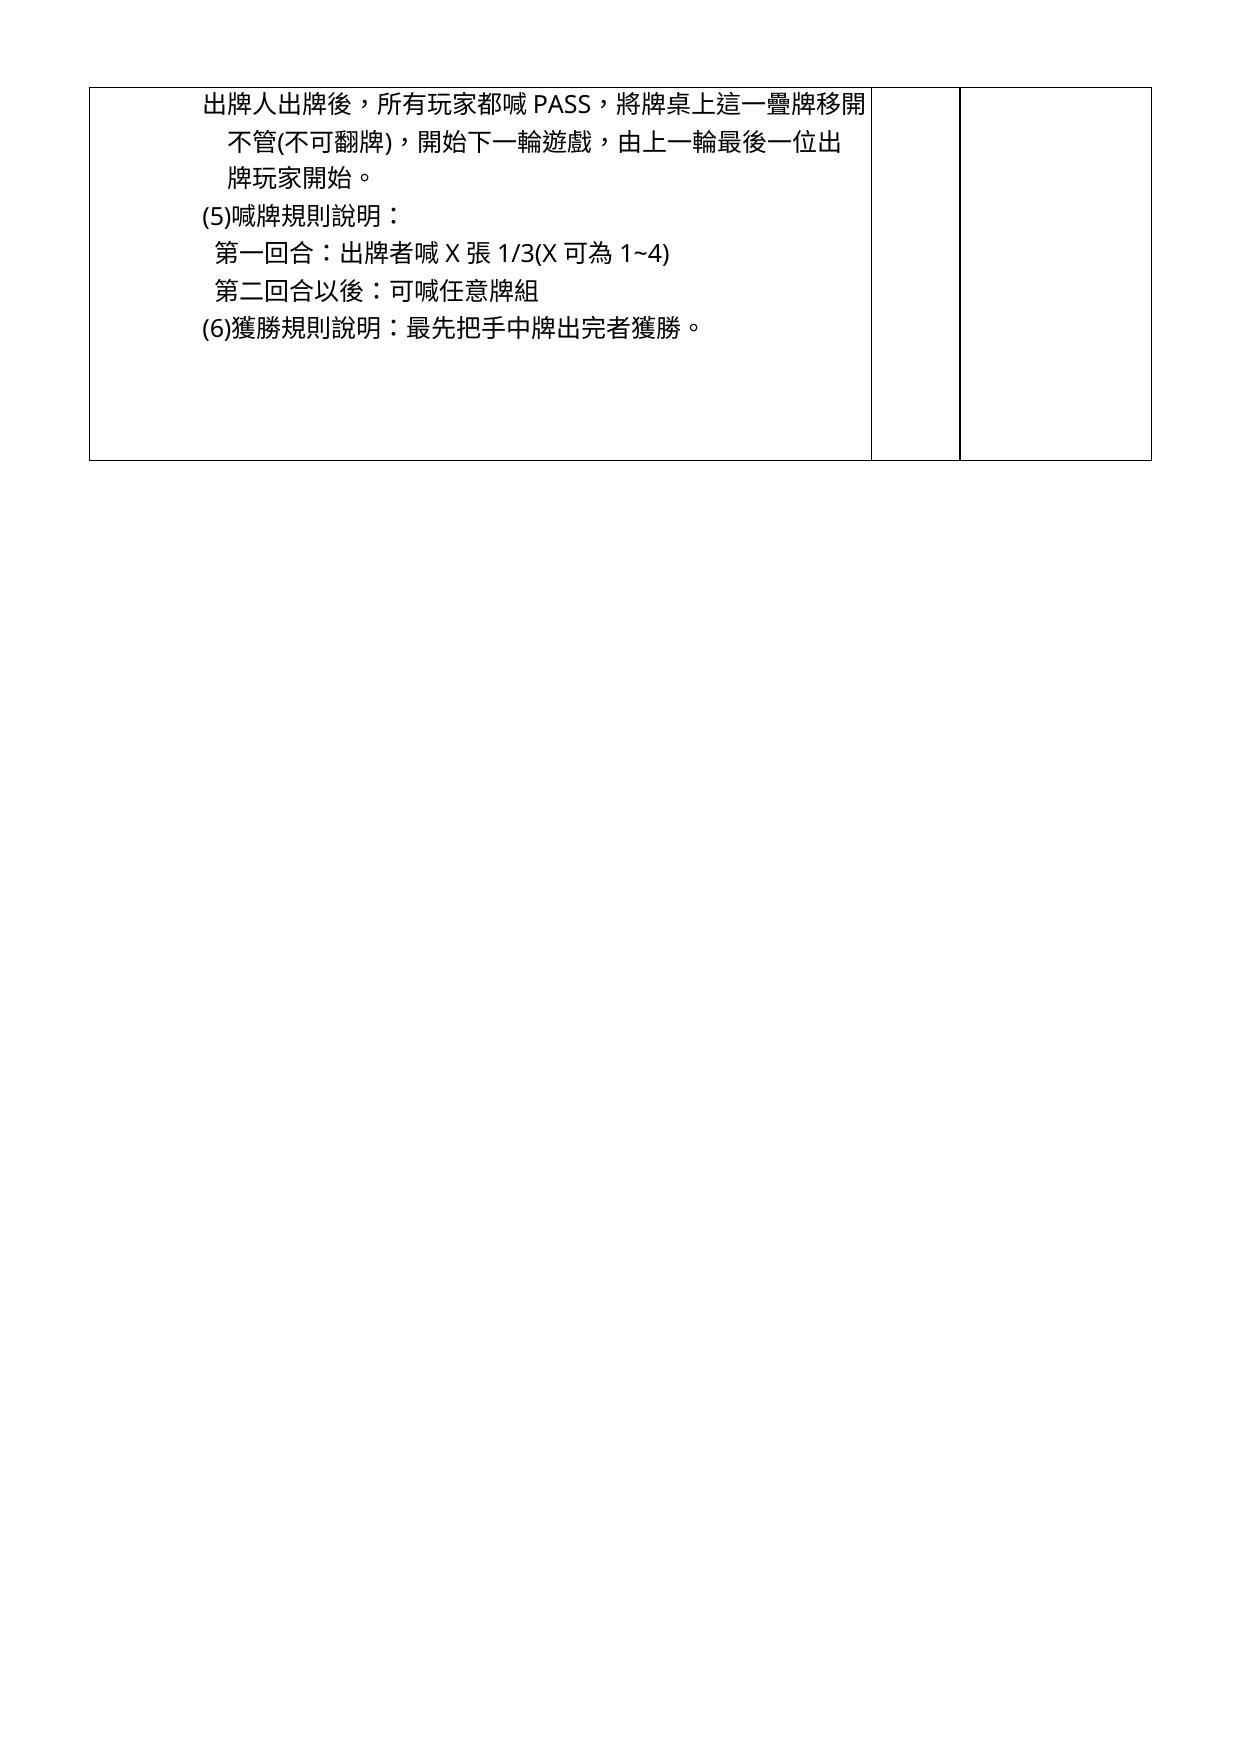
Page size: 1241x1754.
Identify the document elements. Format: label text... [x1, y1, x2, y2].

table_cell 第二回合以後：可喊任意牌組 [90, 275, 871, 312]
table_cell (6)獲勝規則說明：最先把手中牌出完者獲勝。 [90, 313, 871, 460]
table_header 出牌人出牌後，所有玩家都喊 PASS，將牌桌上這一疊牌移開 [90, 88, 871, 125]
table_cell 第一回合：出牌者喊 X 張 1/3(X 可為 1~4) [90, 238, 871, 275]
table_cell 不管(不可翻牌)，開始下一輪遊戲，由上一輪最後一位出 [90, 125, 871, 162]
table_header [961, 88, 1151, 460]
table_cell 牌玩家開始。 [90, 163, 871, 200]
table_header [872, 88, 959, 460]
table_cell (5)喊牌規則說明： [90, 200, 871, 237]
